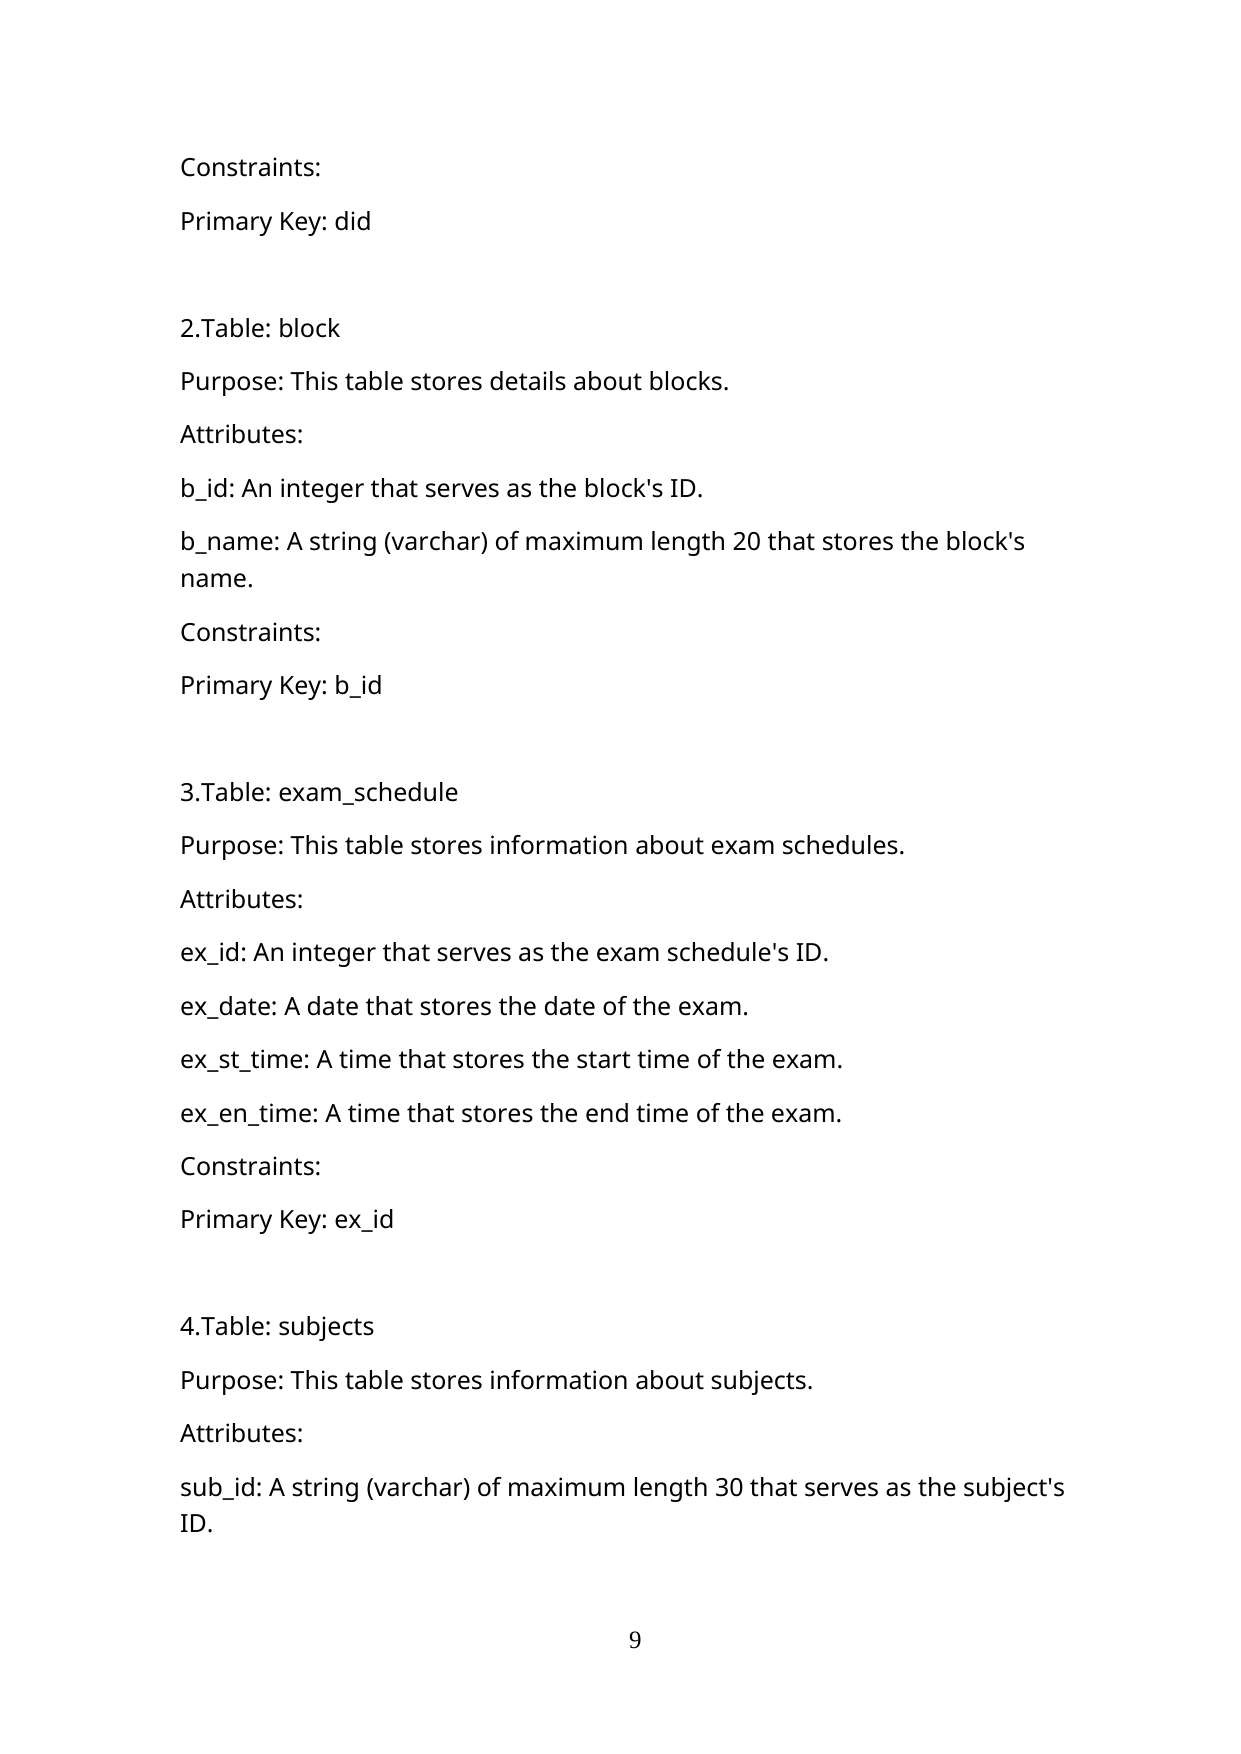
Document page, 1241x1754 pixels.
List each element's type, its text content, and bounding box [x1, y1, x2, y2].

text Primary Key: ex_id [180, 1202, 1090, 1236]
text b_id: An integer that serves as the block's ID. [180, 471, 1090, 505]
text ex_en_time: A time that stores the end time of the exam. [180, 1095, 1090, 1129]
text b_name: A string (varchar) of maximum length 20 that stores the block's name. [180, 524, 1090, 595]
text Constraints: [180, 614, 1090, 648]
text Purpose: This table stores details about blocks. [180, 364, 1090, 398]
text Attributes: [180, 881, 1090, 916]
text 4.Table: subjects [180, 1309, 1090, 1343]
text Constraints: [180, 1149, 1090, 1183]
text ex_id: An integer that serves as the exam schedule's ID. [180, 935, 1090, 969]
text ex_st_time: A time that stores the start time of the exam. [180, 1042, 1090, 1076]
text Constraints: [180, 150, 1090, 184]
text Purpose: This table stores information about subjects. [180, 1362, 1090, 1396]
text Attributes: [180, 417, 1090, 451]
text Attributes: [180, 1416, 1090, 1450]
text Primary Key: b_id [180, 668, 1090, 702]
text 3.Table: exam_schedule [180, 774, 1090, 809]
text 2.Table: block [180, 310, 1090, 344]
text ex_date: A date that stores the date of the exam. [180, 988, 1090, 1022]
text Primary Key: did [180, 203, 1090, 237]
text Purpose: This table stores information about exam schedules. [180, 828, 1090, 862]
text sub_id: A string (varchar) of maximum length 30 that serves as the subject's ID. [180, 1469, 1090, 1540]
